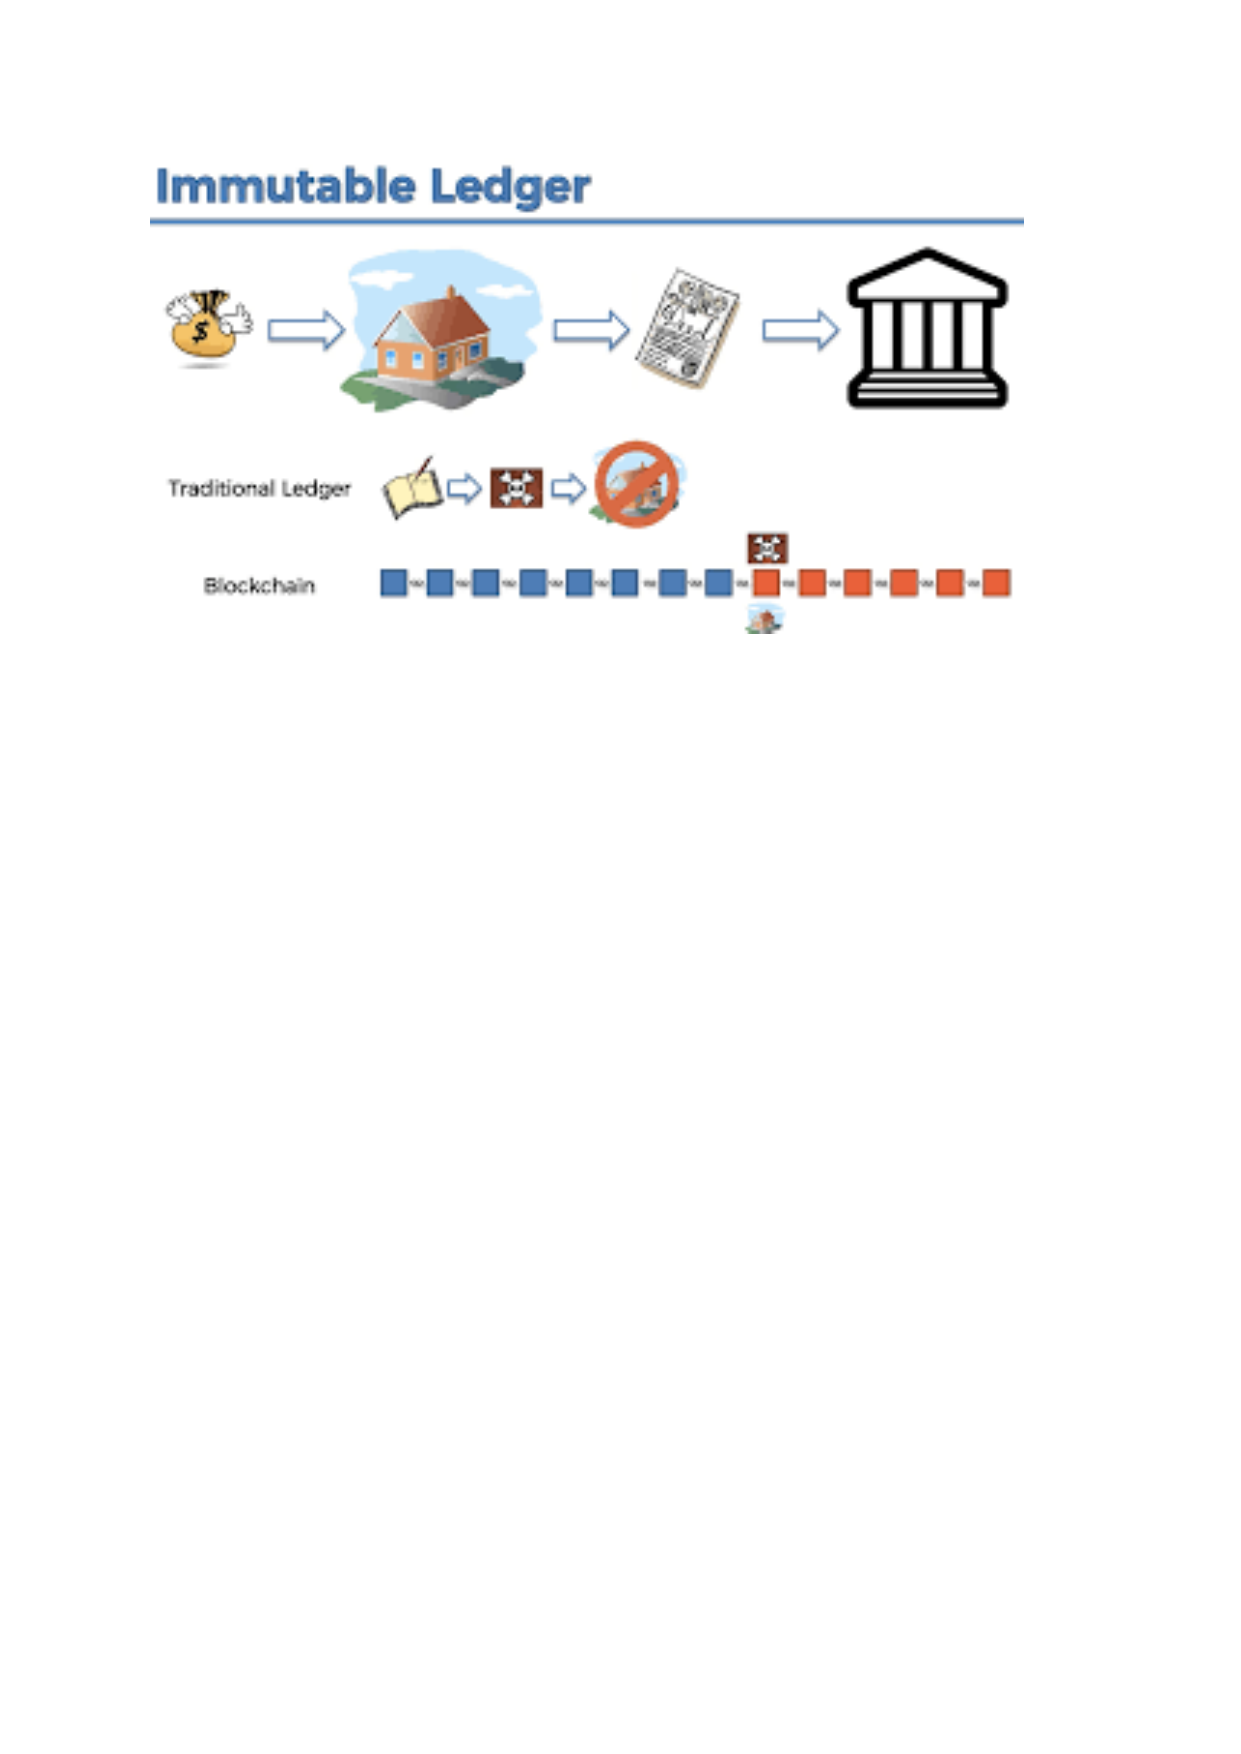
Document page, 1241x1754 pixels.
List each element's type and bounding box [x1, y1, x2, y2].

picture [150, 150, 1024, 634]
